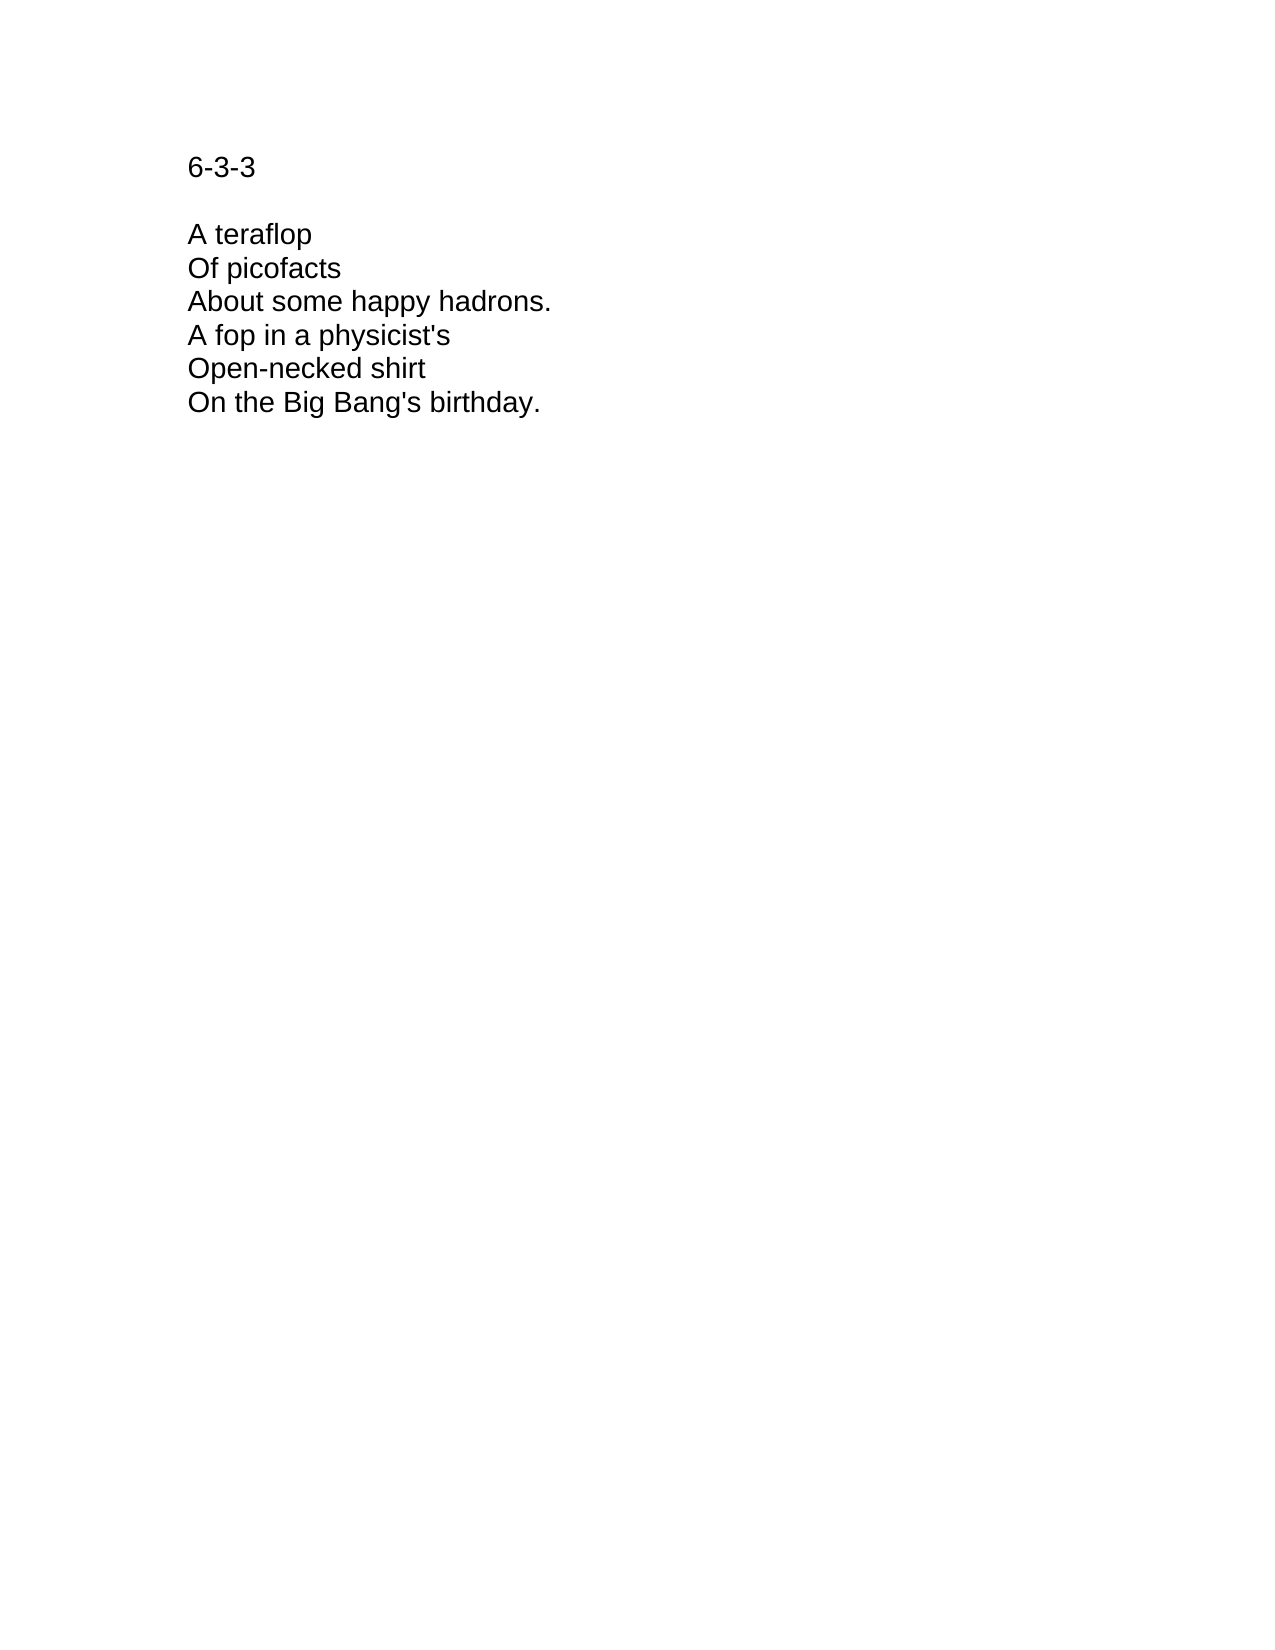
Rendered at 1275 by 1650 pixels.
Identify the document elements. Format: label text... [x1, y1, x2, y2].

text 6-3-3 A teraflop Of picofacts About some happy hadrons. A fop in a physicist's Open-necked shirt On the Big Bang's birthday. [187, 150, 1087, 418]
